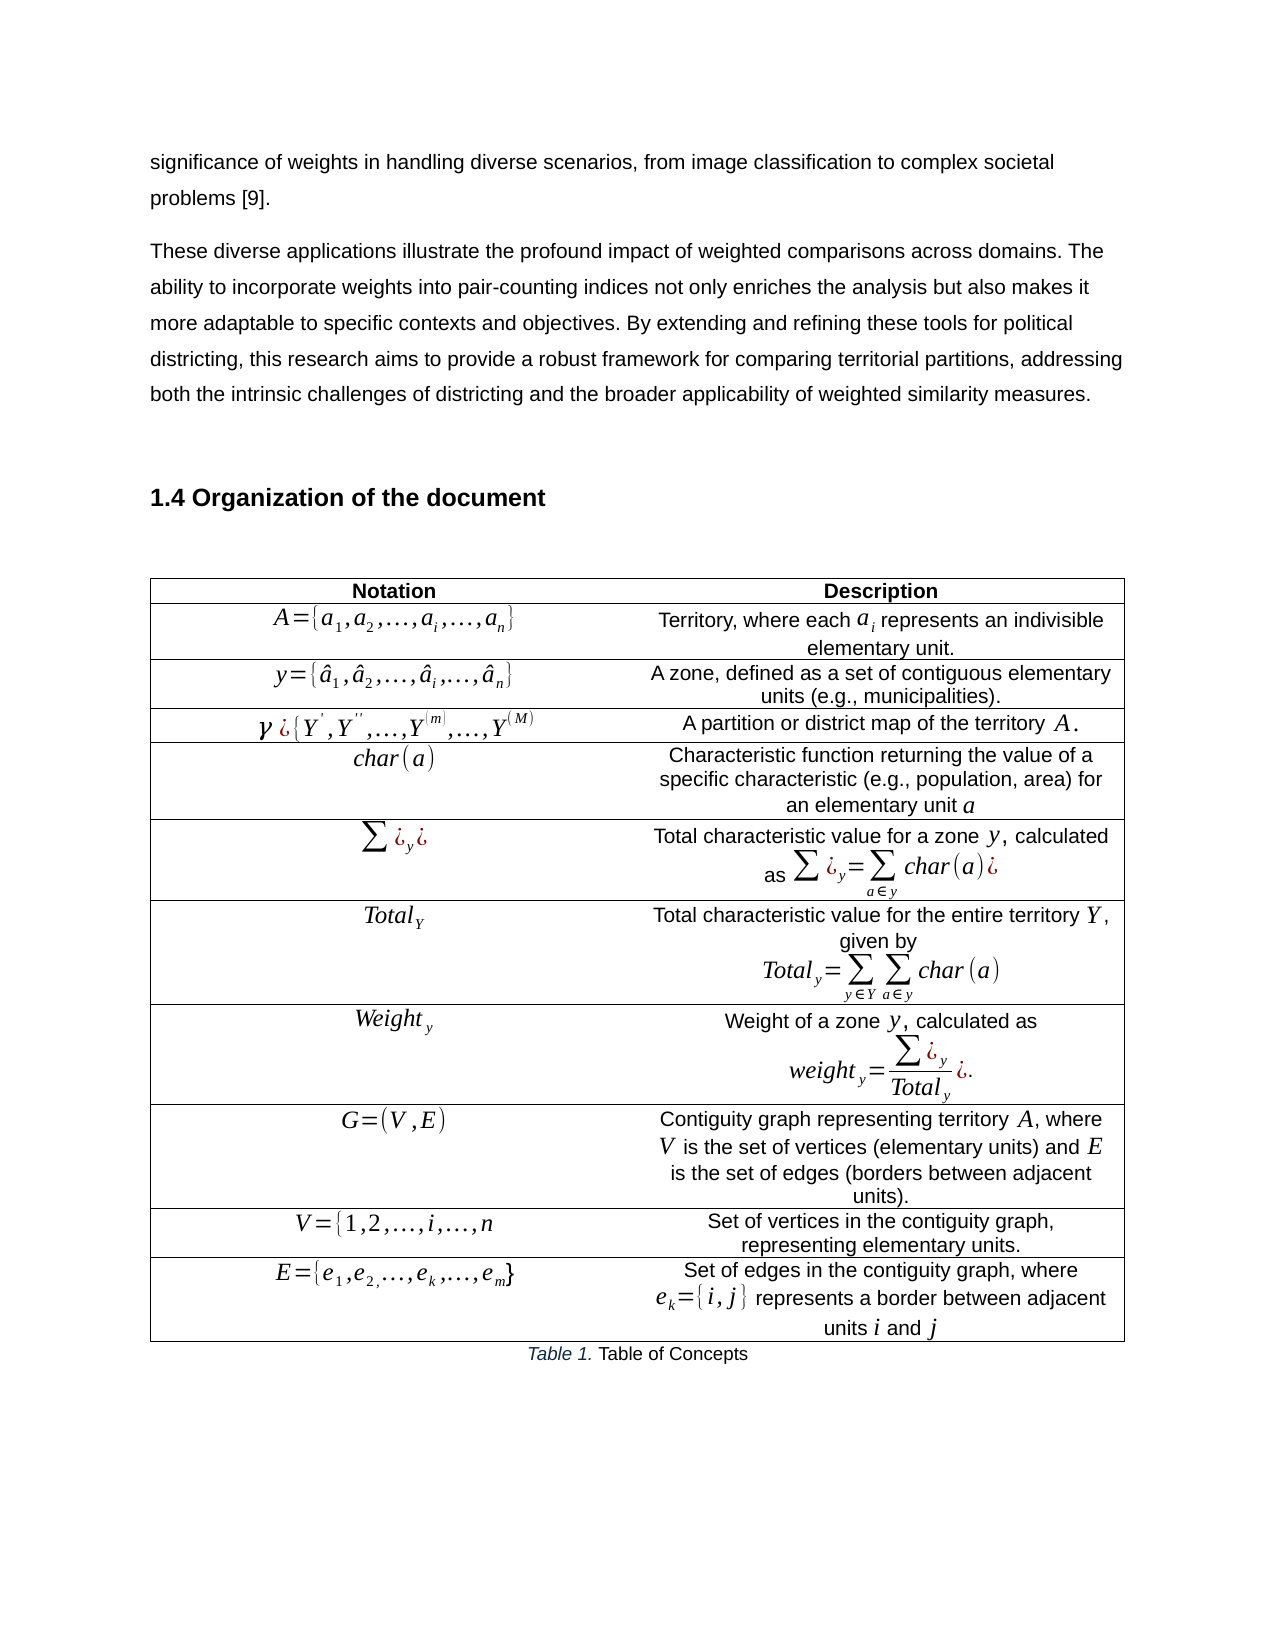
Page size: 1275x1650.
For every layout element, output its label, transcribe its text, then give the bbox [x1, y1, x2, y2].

table_header Description [638, 579, 1124, 603]
table_cell Set of edges in the contiguity graph, where represents a border between adjacent units and [638, 1258, 1124, 1341]
table_cell A partition or district map of the territory [638, 709, 1124, 742]
table_cell Characteristic function returning the value of a specific characteristic (e.g., population, area) for an elementary unit [638, 743, 1124, 819]
table_header Notation [151, 579, 637, 603]
table_cell [151, 660, 637, 708]
table_cell [151, 743, 637, 819]
table_cell [151, 1105, 637, 1208]
text Table 1. Table of Concepts [150, 1342, 1125, 1364]
table_cell Set of vertices in the contiguity graph, representing elementary units. [638, 1209, 1124, 1257]
table_cell Contiguity graph representing territory , where is the set of vertices (elementary units) and is the set of edges (borders between adjacent units). [638, 1105, 1124, 1208]
table_cell [151, 901, 637, 1004]
table_cell [151, 604, 637, 659]
table_cell Weight of a zone , calculated as . [638, 1005, 1124, 1104]
table_cell A zone, defined as a set of contiguous elementary units (e.g., municipalities). [638, 660, 1124, 708]
table_cell Total characteristic value for a zone , calculated as [638, 820, 1124, 900]
table_cell [151, 820, 637, 900]
table_cell [151, 1209, 637, 1257]
table_cell [151, 1005, 637, 1104]
table_cell } [151, 1258, 637, 1341]
text These diverse applications illustrate the profound impact of weighted comparisons across domains. The ability to incorporate weights into pair-counting indices not only enriches the analysis but also makes it more adaptable to specific contexts and objectives. By extending and refining these tools for political districting, this research aims to provide a robust framework for comparing territorial partitions, addressing both the intrinsic challenges of districting and the broader applicability of weighted similarity measures. [150, 238, 1125, 406]
table_cell Territory, where each represents an indivisible elementary unit. [638, 604, 1124, 659]
table_cell Total characteristic value for the entire territory , given by [638, 901, 1124, 1004]
table_cell γ [151, 709, 637, 742]
text 1.4 Organization of the document [150, 483, 1125, 511]
